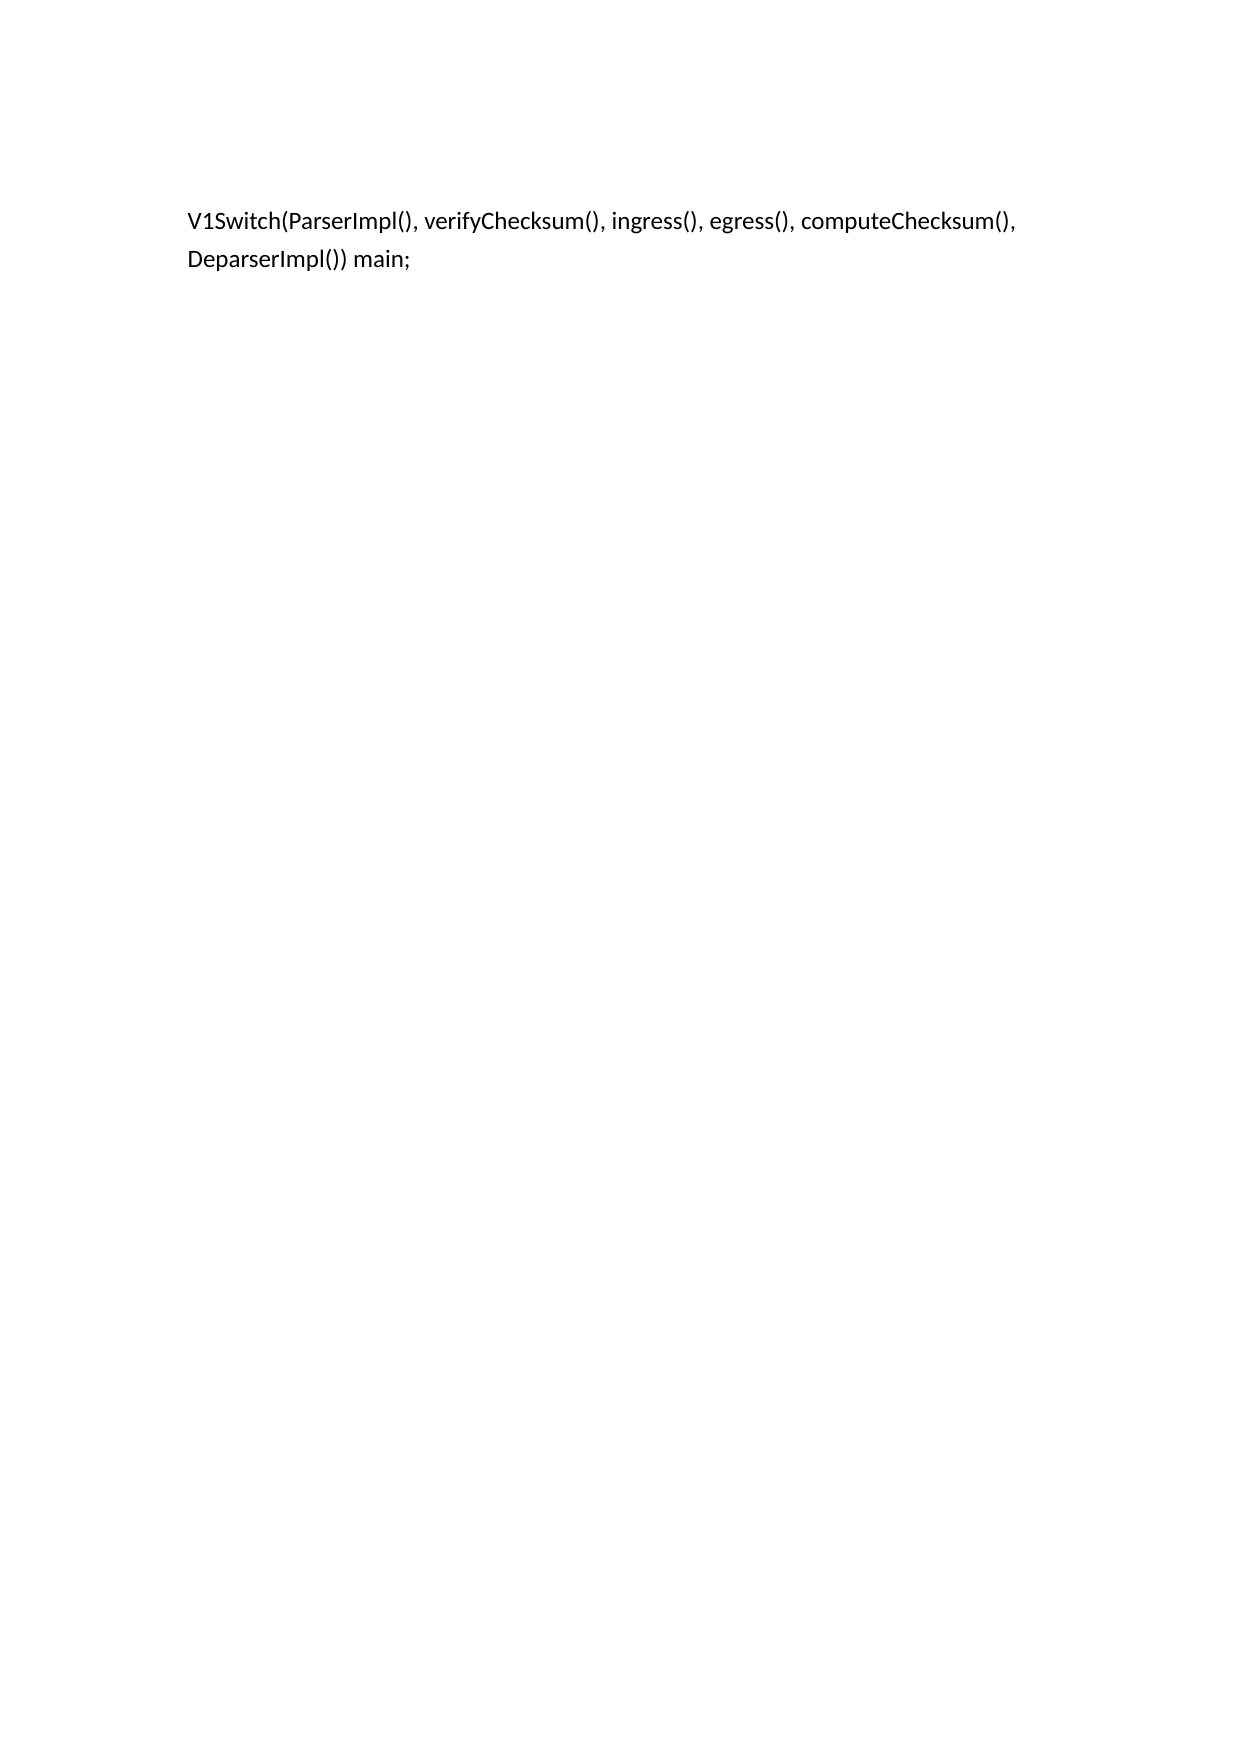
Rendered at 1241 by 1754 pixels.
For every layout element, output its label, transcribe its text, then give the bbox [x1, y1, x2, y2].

text V1Switch(ParserImpl(), verifyChecksum(), ingress(), egress(), computeChecksum(), DeparserImpl()) main; [187, 202, 1053, 277]
